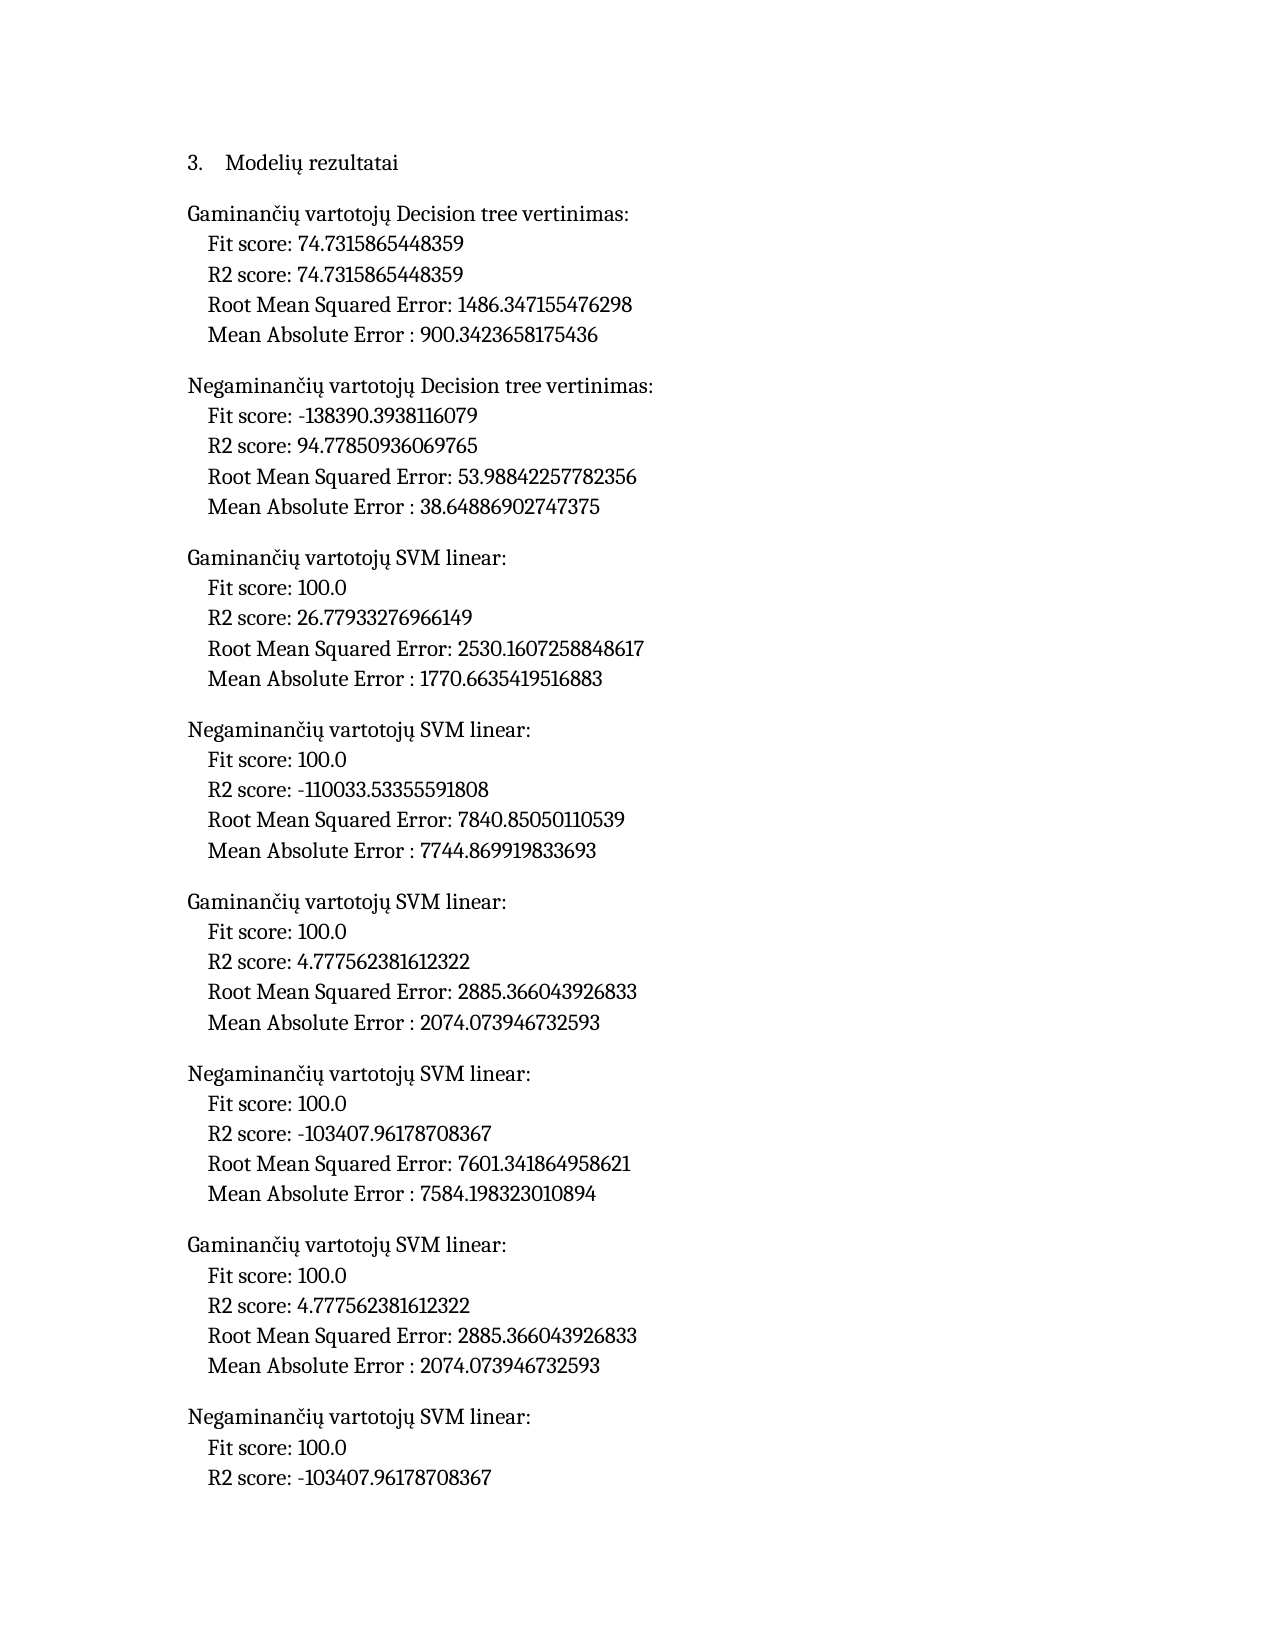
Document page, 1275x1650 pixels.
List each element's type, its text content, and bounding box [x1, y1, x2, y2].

text Gaminančių vartotojų SVM linear: Fit score: 100.0 R2 score: 4.777562381612322 Root Mean Squared Error: 2885.366043926833 Mean Absolute Error : 2074.073946732593 [187, 888, 1087, 1036]
text Gaminančių vartotojų SVM linear: Fit score: 100.0 R2 score: 4.777562381612322 Root Mean Squared Error: 2885.366043926833 Mean Absolute Error : 2074.073946732593 [187, 1232, 1087, 1379]
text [187, 1404, 1087, 1491]
text Gaminančių vartotojų Decision tree vertinimas: Fit score: 74.7315865448359 R2 score: 74.7315865448359 Root Mean Squared Error: 1486.347155476298 Mean Absolute Error : 900.3423658175436 [187, 201, 1087, 348]
text Gaminančių vartotojų SVM linear: Fit score: 100.0 R2 score: 26.77933276966149 Root Mean Squared Error: 2530.1607258848617 Mean Absolute Error : 1770.6635419516883 [187, 545, 1087, 692]
list Modelių rezultatai [187, 150, 1087, 176]
text Negaminančių vartotojų Decision tree vertinimas: Fit score: -138390.3938116079 R2 score: 94.77850936069765 Root Mean Squared Error: 53.98842257782356 Mean Absolute Error : 38.64886902747375 [187, 373, 1087, 520]
text Negaminančių vartotojų SVM linear: Fit score: 100.0 R2 score: -110033.53355591808 Root Mean Squared Error: 7840.85050110539 Mean Absolute Error : 7744.869919833693 [187, 717, 1087, 864]
